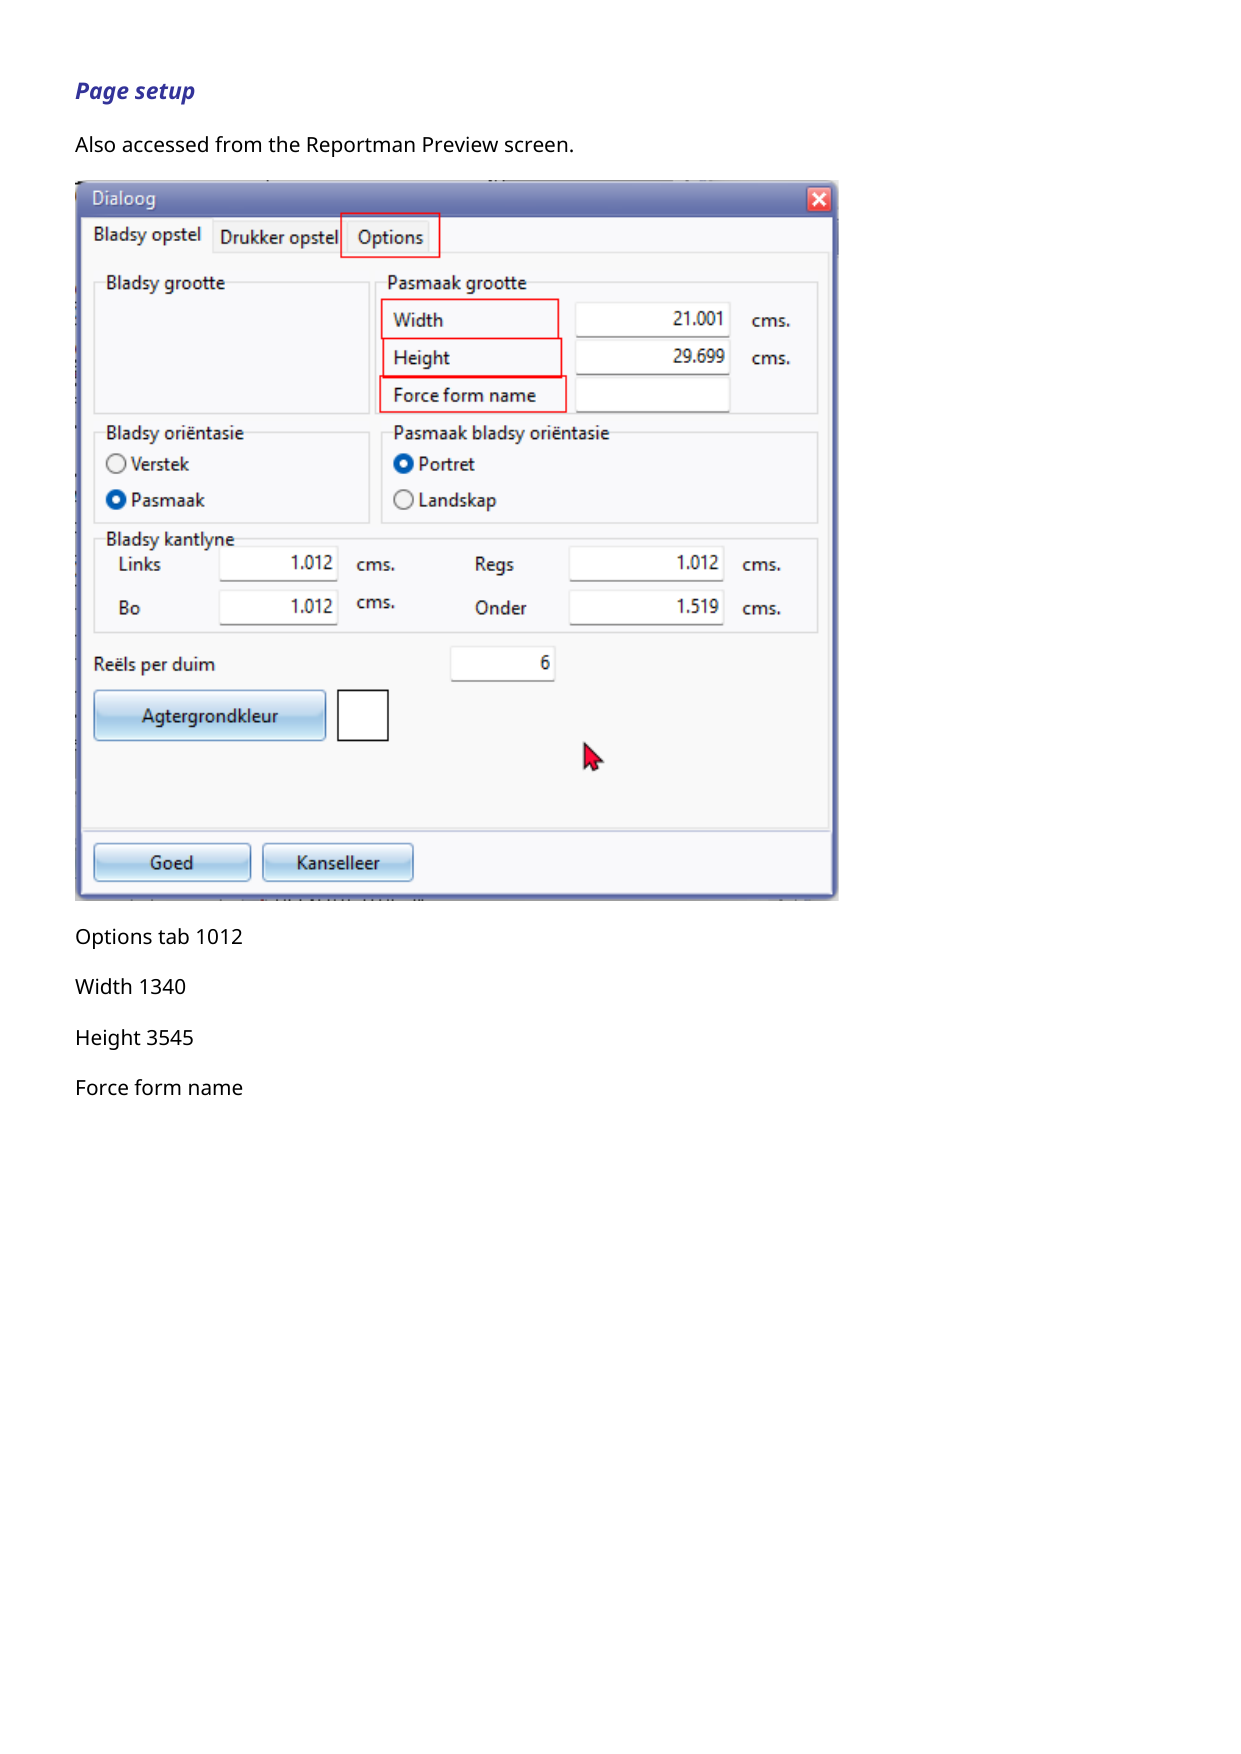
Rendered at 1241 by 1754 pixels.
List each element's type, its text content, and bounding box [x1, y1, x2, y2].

text Force form name [75, 1073, 1165, 1102]
text Page setup [75, 75, 1165, 106]
text Height 3545 [75, 1023, 1165, 1051]
text Also accessed from the Reportman Preview screen. [75, 130, 1165, 158]
picture [75, 180, 839, 901]
text Options tab 1012 [75, 922, 1165, 950]
text Width 1340 [75, 972, 1165, 1001]
